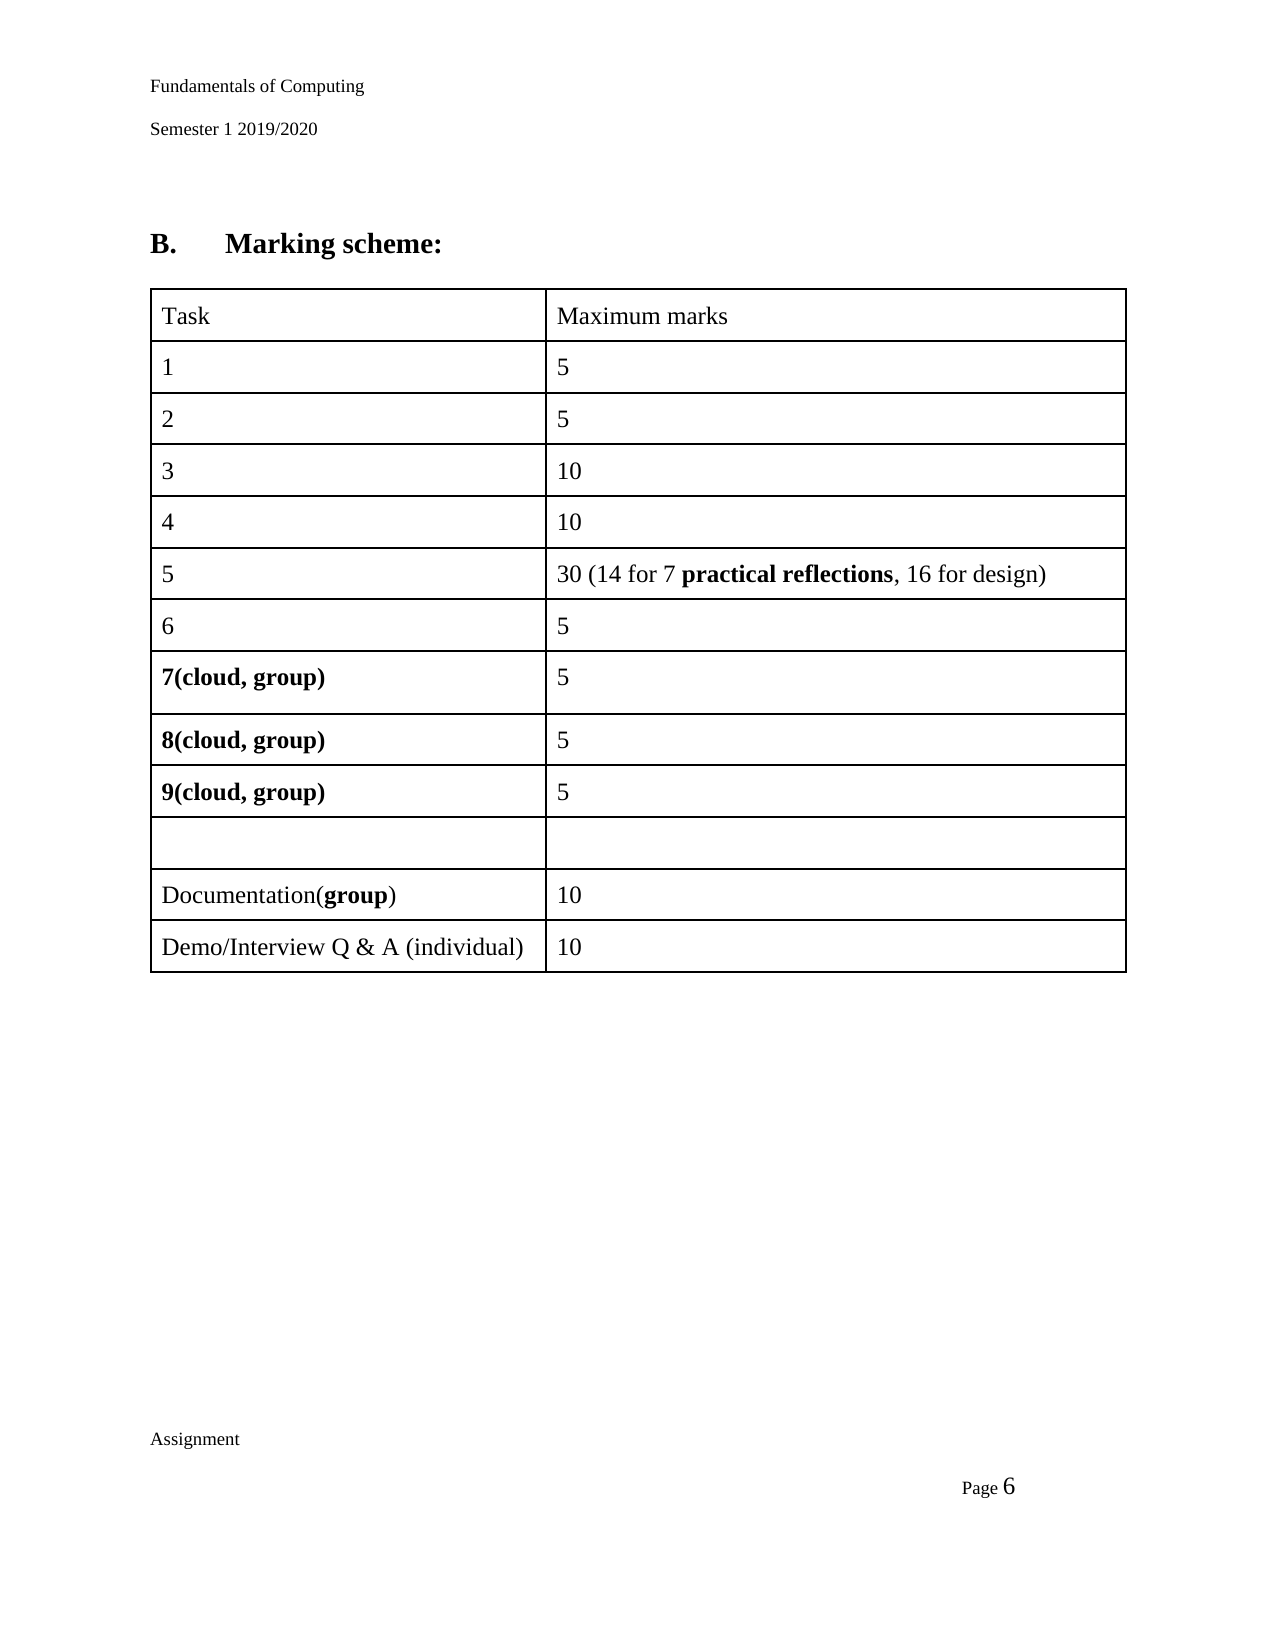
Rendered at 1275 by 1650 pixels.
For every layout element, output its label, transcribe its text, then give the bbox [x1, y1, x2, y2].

table_cell 10 [547, 445, 1125, 495]
table_cell Documentation(group) [152, 870, 545, 919]
table_cell 5 [547, 342, 1125, 392]
table_cell [152, 818, 545, 867]
table_cell 5 [152, 549, 545, 598]
table_cell 2 [152, 394, 545, 443]
table_cell 5 [547, 600, 1125, 650]
table_cell 7(cloud, group) [152, 652, 545, 712]
table_cell 5 [547, 394, 1125, 443]
table_cell 6 [152, 600, 545, 650]
table_cell Demo/Interview Q & A (individual) [152, 921, 545, 971]
table_cell 3 [152, 445, 545, 495]
table_cell 5 [547, 766, 1125, 816]
table_cell 1 [152, 342, 545, 392]
text B. Marking scheme: [150, 226, 1125, 288]
table_cell 10 [547, 870, 1125, 919]
table_cell 30 (14 for 7 practical reflections, 16 for design) [547, 549, 1125, 598]
table_header Maximum marks [547, 290, 1125, 340]
table_cell [547, 818, 1125, 867]
table_cell 9(cloud, group) [152, 766, 545, 816]
table_header Task [152, 290, 545, 340]
table_cell 5 [547, 715, 1125, 764]
table_cell 5 [547, 652, 1125, 712]
table_cell 10 [547, 921, 1125, 971]
table_cell 8(cloud, group) [152, 715, 545, 764]
table_cell 4 [152, 497, 545, 547]
table_cell 10 [547, 497, 1125, 547]
